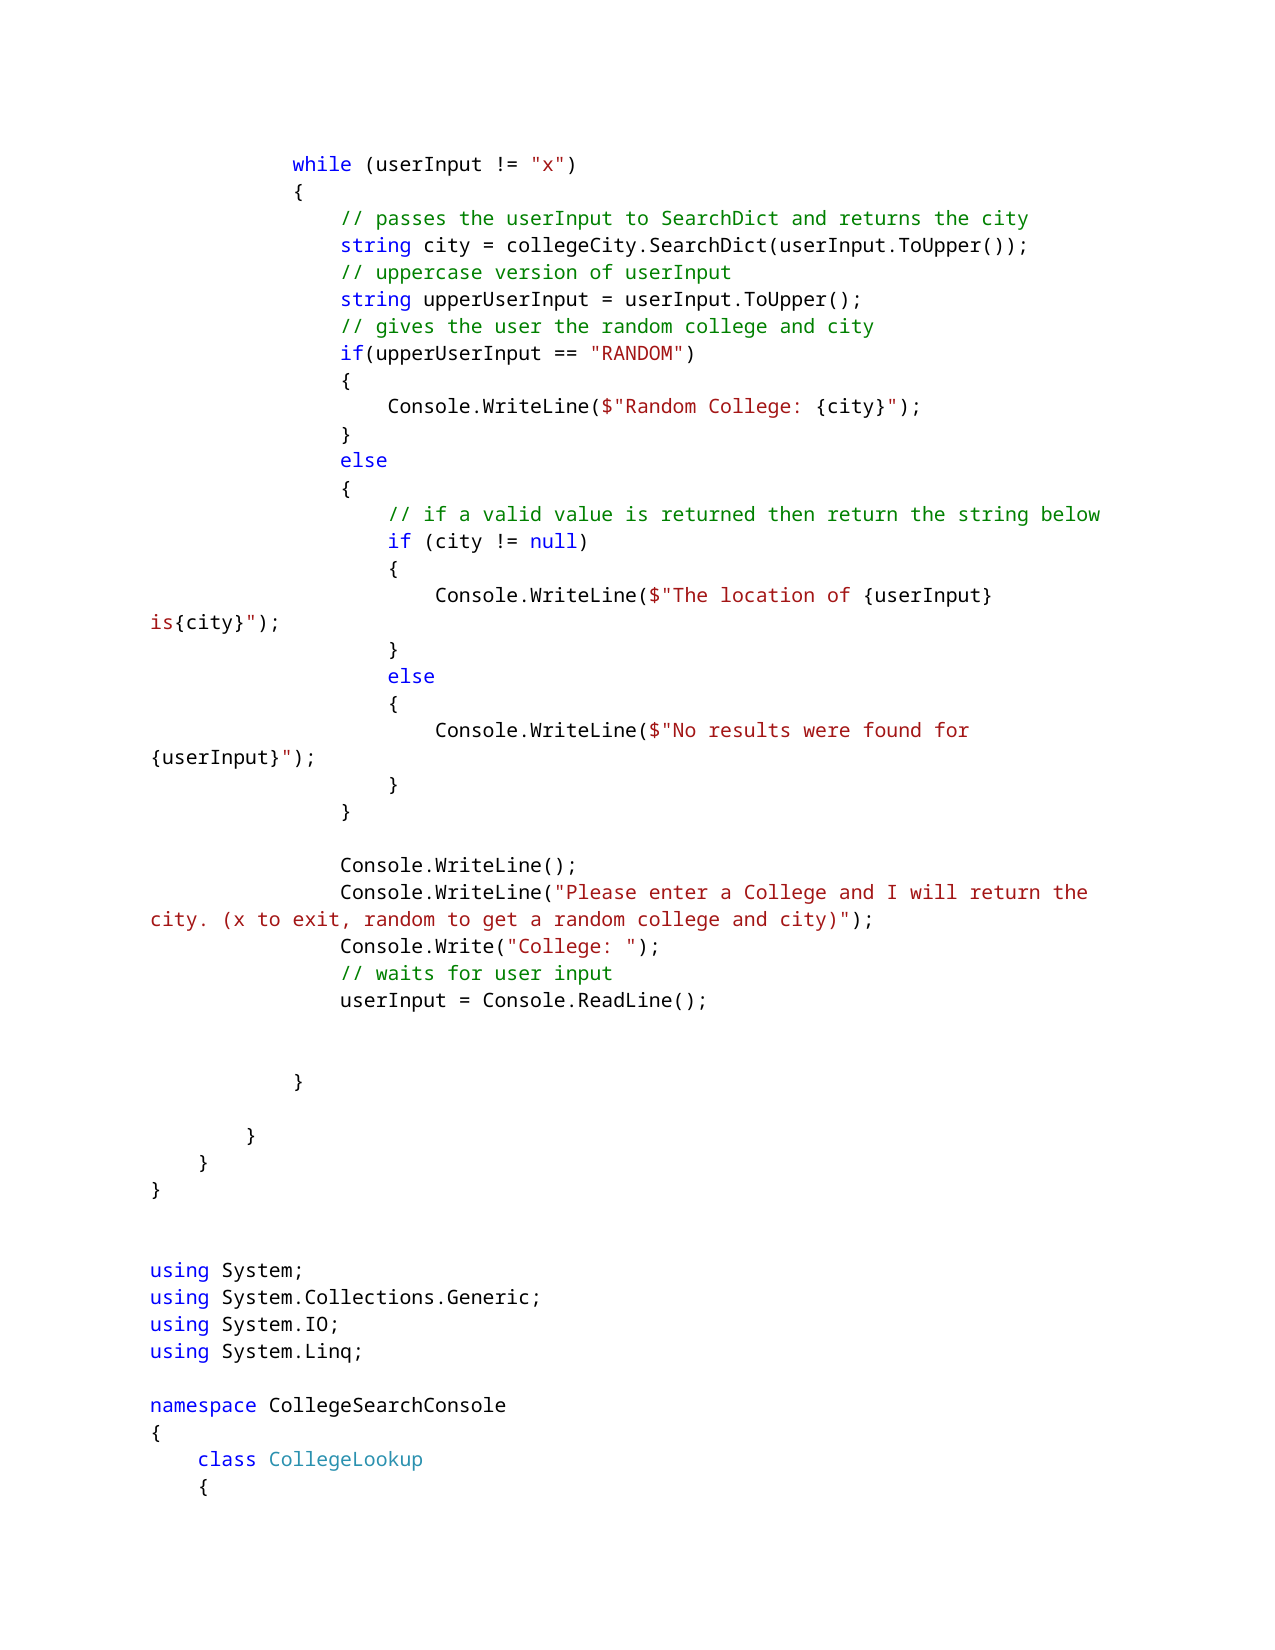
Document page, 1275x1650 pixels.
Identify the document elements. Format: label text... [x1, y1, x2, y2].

text using System.IO; [150, 1310, 1125, 1337]
text } [150, 771, 1125, 797]
text string upperUserInput = userInput.ToUpper(); [150, 285, 1125, 312]
text namespace CollegeSearchConsole [150, 1391, 1125, 1418]
text { [150, 177, 1125, 204]
text Console.WriteLine("Please enter a College and I will return the city. (x to exit, random to get a random college and city)"); [150, 878, 1125, 932]
text if(upperUserInput == "RANDOM") [150, 339, 1125, 366]
text else [150, 663, 1125, 689]
text } [150, 797, 1125, 824]
text Console.WriteLine($"Random College: {city}"); [150, 393, 1125, 420]
text string city = collegeCity.SearchDict(userInput.ToUpper()); [150, 231, 1125, 258]
text // if a valid value is returned then return the string below [150, 501, 1125, 528]
text } [150, 1121, 1125, 1148]
text userInput = Console.ReadLine(); [150, 986, 1125, 1013]
text else [150, 447, 1125, 474]
text // passes the userInput to SearchDict and returns the city [150, 204, 1125, 231]
text { [150, 1418, 1125, 1445]
text { [150, 474, 1125, 501]
text Console.WriteLine(); [150, 851, 1125, 878]
text // gives the user the random college and city [150, 312, 1125, 339]
text using System.Linq; [150, 1337, 1125, 1364]
text } [150, 636, 1125, 663]
text using System; [150, 1256, 1125, 1283]
text } [150, 1148, 1125, 1175]
text // uppercase version of userInput [150, 258, 1125, 285]
text if (city != null) [150, 528, 1125, 555]
text while (userInput != "x") [150, 150, 1125, 177]
text // waits for user input [150, 959, 1125, 986]
text } [150, 420, 1125, 447]
text { [150, 366, 1125, 393]
text using System.Collections.Generic; [150, 1283, 1125, 1310]
text { [150, 1472, 1125, 1499]
text Console.WriteLine($"No results were found for {userInput}"); [150, 717, 1125, 771]
text { [150, 555, 1125, 582]
text { [150, 689, 1125, 717]
text Console.Write("College: "); [150, 932, 1125, 959]
text } [150, 1067, 1125, 1094]
text Console.WriteLine($"The location of {userInput} is{city}"); [150, 582, 1125, 636]
text } [150, 1175, 1125, 1202]
text class CollegeLookup [150, 1445, 1125, 1472]
